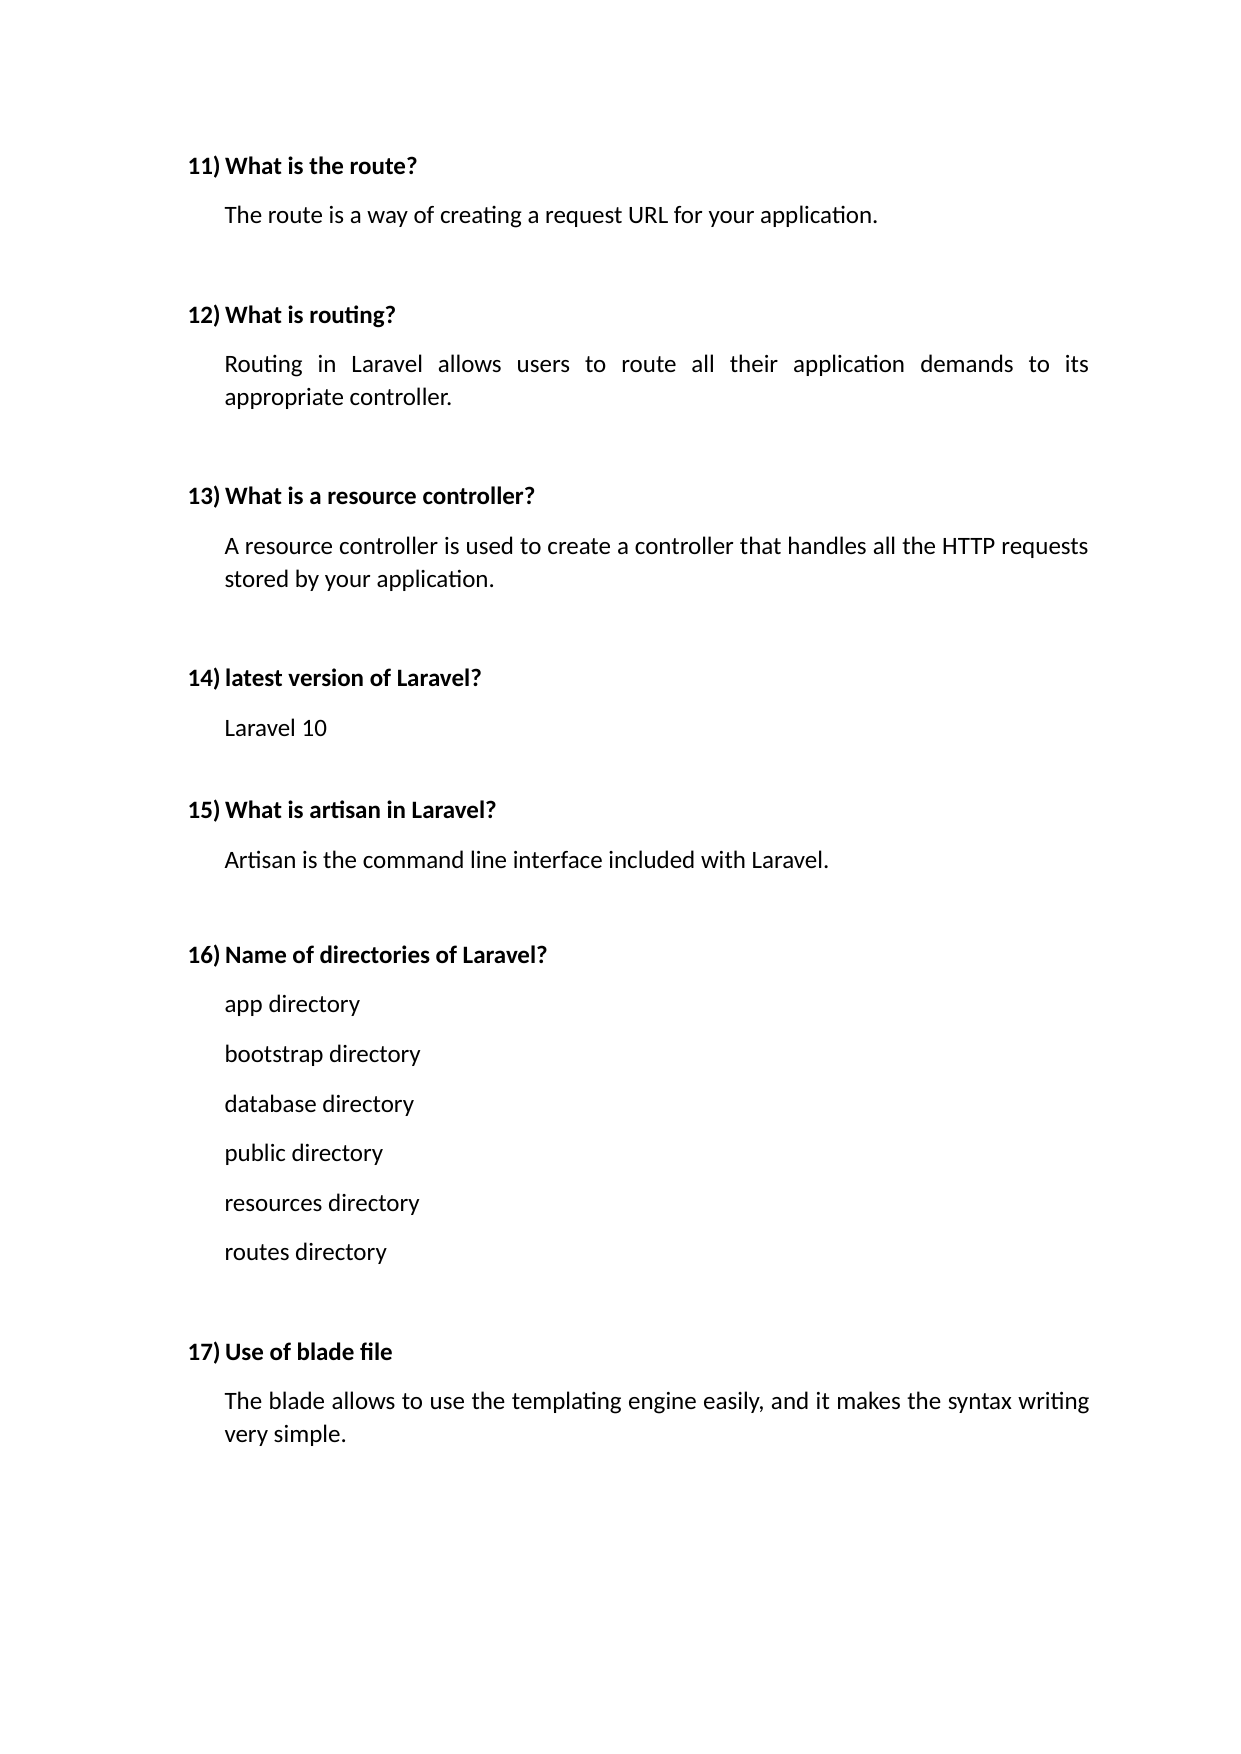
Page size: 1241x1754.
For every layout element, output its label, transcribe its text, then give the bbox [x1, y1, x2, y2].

list What is the route? [187, 150, 1090, 181]
text Laravel 10 [224, 712, 1090, 742]
text resources directory [224, 1187, 1090, 1217]
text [224, 1385, 1090, 1449]
list latest version of Laravel? [187, 662, 1090, 693]
text A resource controller is used to create a controller that handles all the HTTP requests stored by your application. [224, 530, 1090, 593]
list Name of directories of Laravel? [187, 939, 1090, 969]
list What is routing? [187, 299, 1090, 329]
list What is artisan in Laravel? [187, 794, 1090, 825]
text The route is a way of creating a request URL for your application. [224, 199, 1090, 230]
text Routing in Laravel allows users to route all their application demands to its appropriate controller. [224, 348, 1090, 412]
list Use of blade file [187, 1336, 1090, 1366]
text routes directory [224, 1237, 1090, 1267]
list What is a resource controller? [187, 480, 1090, 511]
text public directory [224, 1137, 1090, 1168]
text database directory [224, 1088, 1090, 1118]
text Artisan is the command line interface included with Laravel. [224, 844, 1090, 874]
text app directory [224, 989, 1090, 1019]
text bootstrap directory [224, 1038, 1090, 1069]
